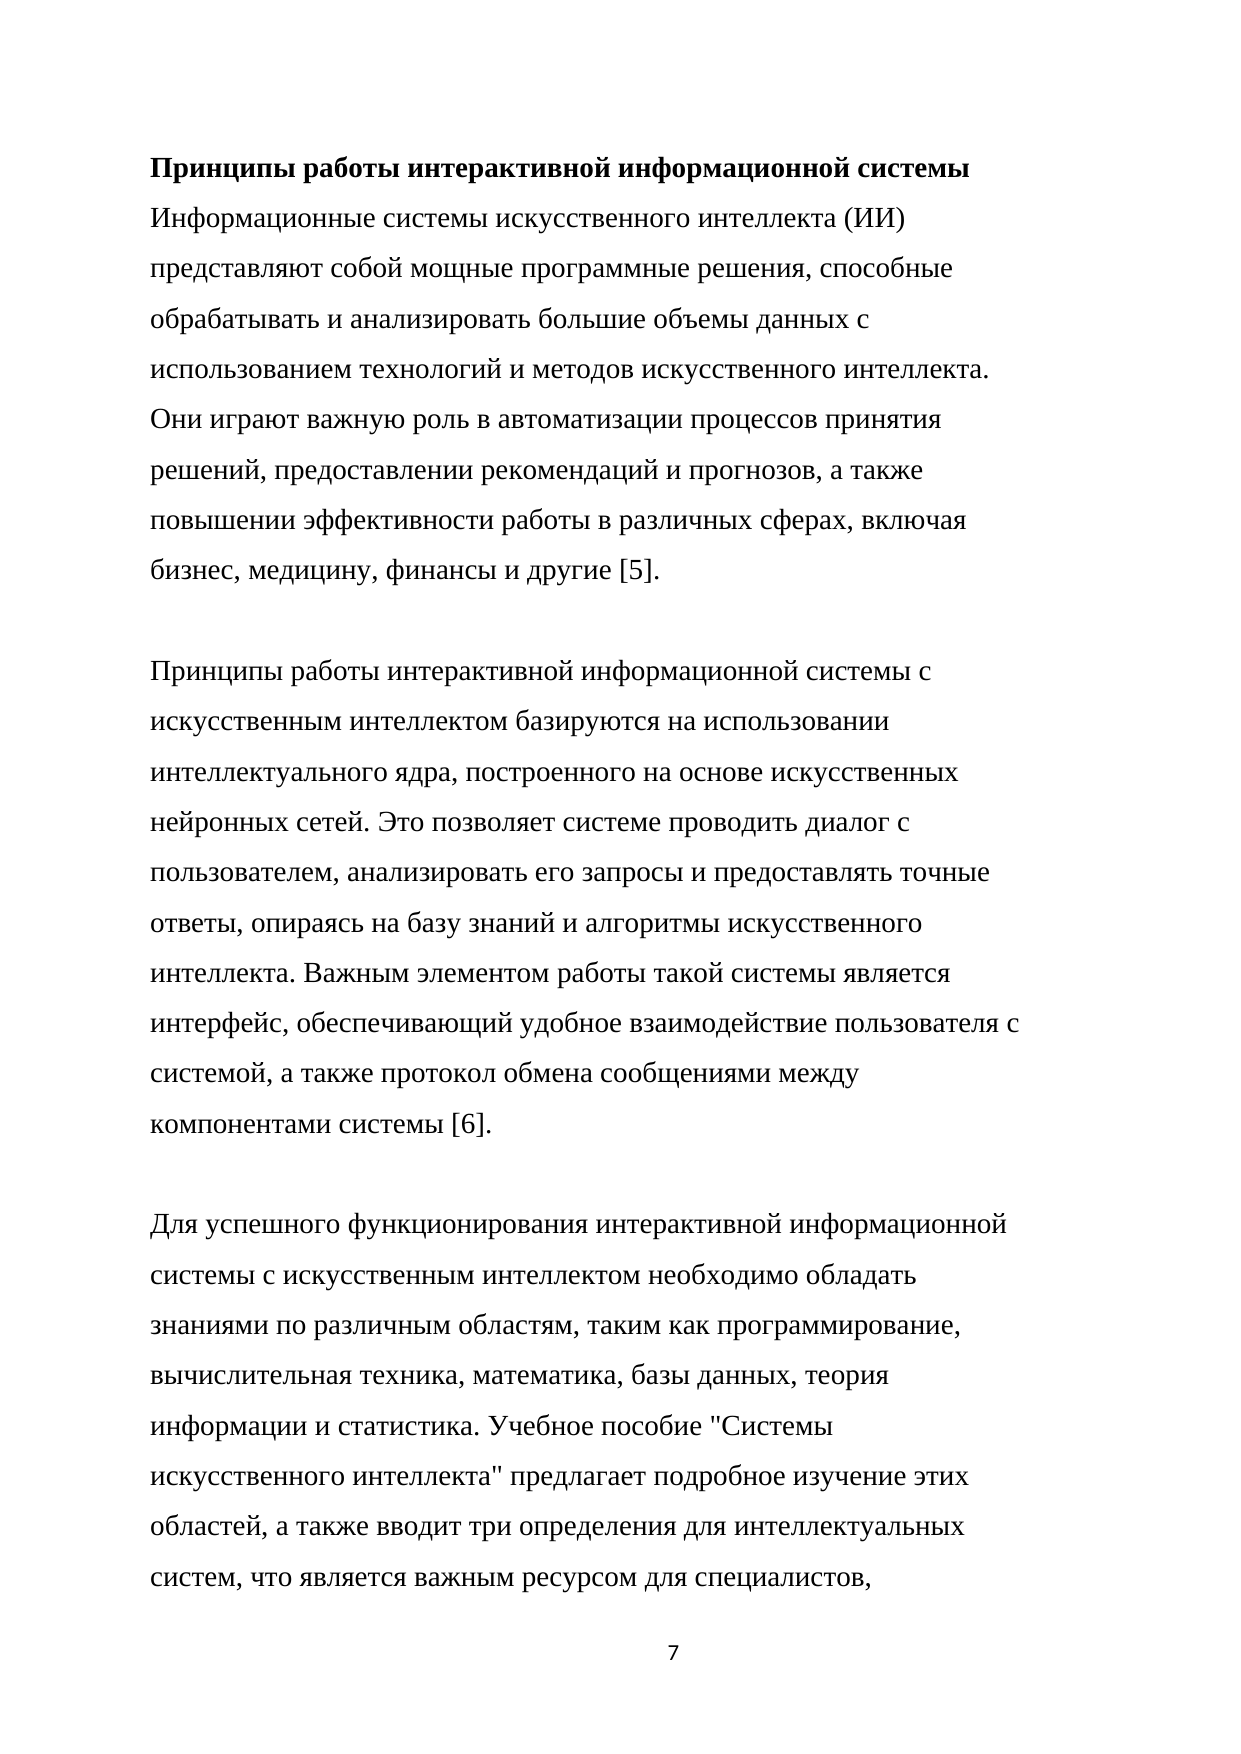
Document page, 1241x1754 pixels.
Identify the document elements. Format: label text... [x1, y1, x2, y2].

text Принципы работы интерактивной информационной системы [150, 150, 1031, 183]
text Информационные системы искусственного интеллекта (ИИ) представляют собой мощные программные решения, способные обрабатывать и анализировать большие объемы данных с использованием технологий и методов искусственного интеллекта. Они играют важную роль в автоматизации процессов принятия решений, предоставлении рекомендаций и прогнозов, а также повышении эффективности работы в различных сферах, включая бизнес, медицину, финансы и другие [5]. [150, 200, 1031, 586]
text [150, 1207, 1031, 1592]
text Принципы работы интерактивной информационной системы с искусственным интеллектом базируются на использовании интеллектуального ядра, построенного на основе искусственных нейронных сетей. Это позволяет системе проводить диалог с пользователем, анализировать его запросы и предоставлять точные ответы, опираясь на базу знаний и алгоритмы искусственного интеллекта. Важным элементом работы такой системы является интерфейс, обеспечивающий удобное взаимодействие пользователя с системой, а также протокол обмена сообщениями между компонентами системы [6]. [150, 653, 1031, 1139]
